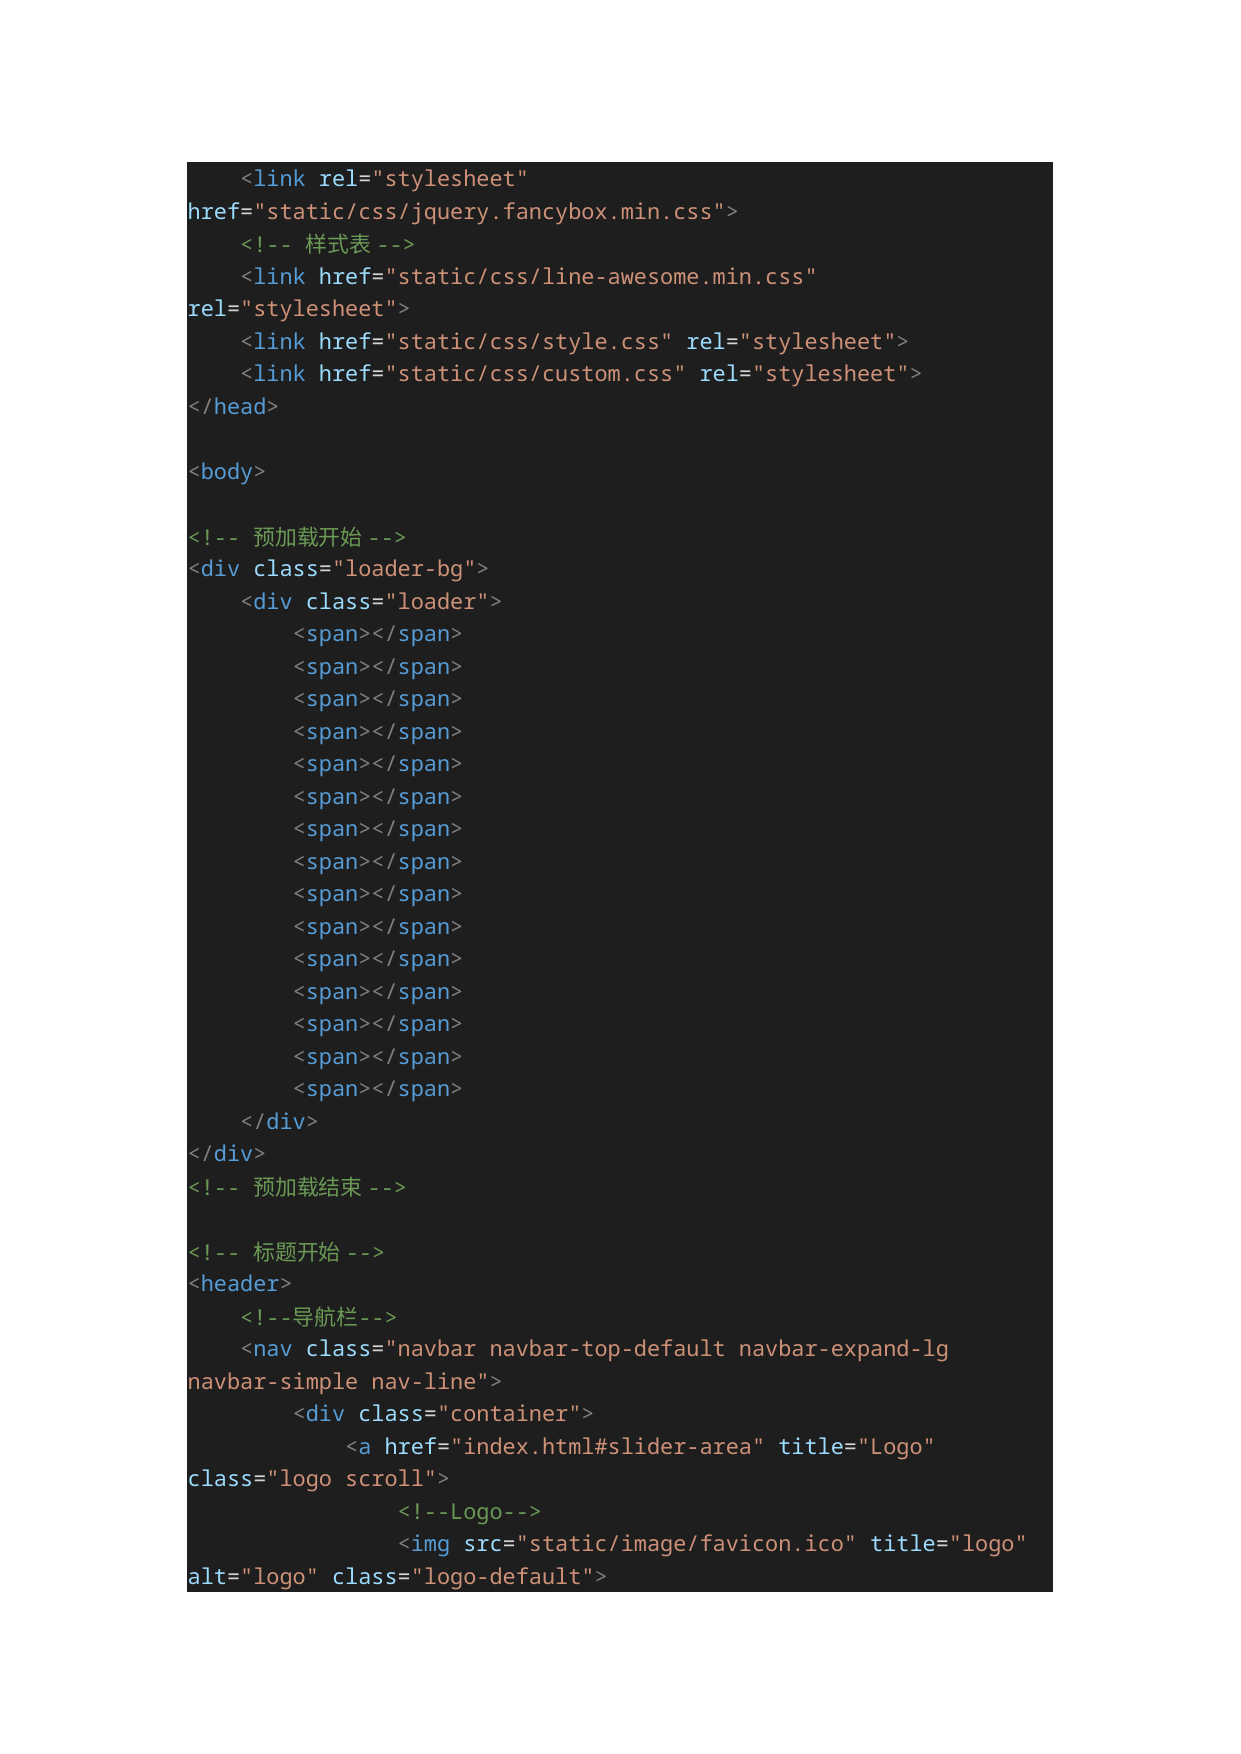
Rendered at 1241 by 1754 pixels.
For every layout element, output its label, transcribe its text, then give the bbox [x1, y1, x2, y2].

text </div> [187, 1137, 1053, 1169]
text </div> [187, 1104, 1053, 1137]
text <div class="loader"> [187, 584, 1053, 617]
text <a href="index.html#slider-area" title="Logo" class="logo scroll"> [187, 1429, 1053, 1494]
text <span></span> [187, 909, 1053, 942]
text <link href="static/css/custom.css" rel="stylesheet"> [187, 357, 1053, 389]
text <span></span> [187, 942, 1053, 974]
text <header> [187, 1267, 1053, 1299]
text <span></span> [187, 877, 1053, 909]
text <img src="static/image/favicon.ico" title="logo" alt="logo" class="logo-default"> [187, 1527, 1053, 1592]
text <span></span> [187, 682, 1053, 714]
text <div class="container"> [187, 1397, 1053, 1429]
text <!-- 标题开始 --> [187, 1234, 1053, 1267]
text <span></span> [187, 1039, 1053, 1072]
text <link href="static/css/line-awesome.min.css" rel="stylesheet"> [187, 259, 1053, 324]
text <span></span> [187, 617, 1053, 649]
text <!--导航栏--> [187, 1299, 1053, 1332]
text <span></span> [187, 714, 1053, 747]
text <link href="static/css/style.css" rel="stylesheet"> [187, 324, 1053, 357]
text <span></span> [187, 812, 1053, 844]
text <body> [187, 454, 1053, 487]
text <!-- 预加载开始 --> [187, 519, 1053, 552]
text <!-- 样式表 --> [187, 227, 1053, 259]
text <span></span> [187, 1007, 1053, 1039]
text <span></span> [187, 649, 1053, 682]
text <link rel="stylesheet" href="static/css/jquery.fancybox.min.css"> [187, 162, 1053, 227]
text <span></span> [187, 1072, 1053, 1104]
text <span></span> [187, 747, 1053, 779]
text <nav class="navbar navbar-top-default navbar-expand-lg navbar-simple nav-line"> [187, 1332, 1053, 1397]
text <span></span> [187, 779, 1053, 812]
text <span></span> [187, 844, 1053, 877]
text <!-- 预加载结束 --> [187, 1169, 1053, 1202]
text </head> [187, 389, 1053, 422]
text <span></span> [187, 974, 1053, 1007]
text <!--Logo--> [187, 1494, 1053, 1527]
text <div class="loader-bg"> [187, 552, 1053, 584]
